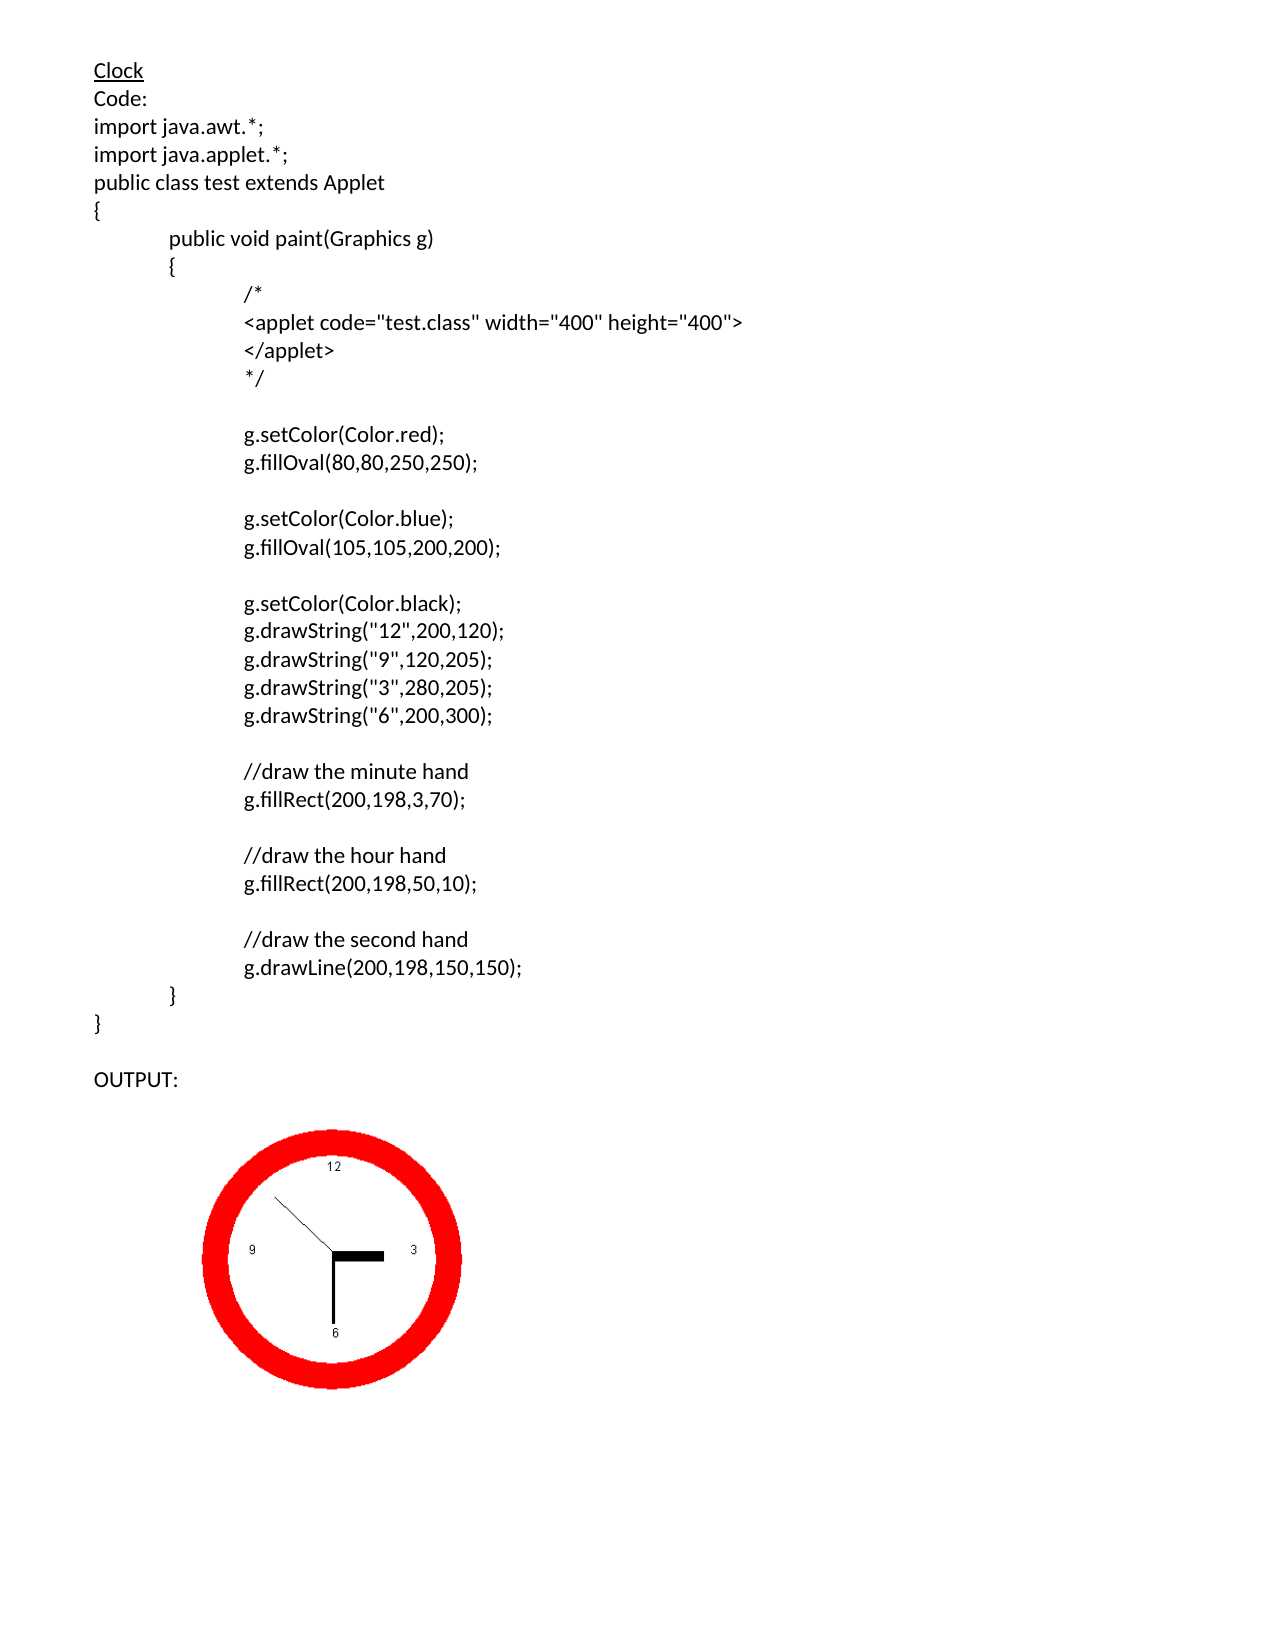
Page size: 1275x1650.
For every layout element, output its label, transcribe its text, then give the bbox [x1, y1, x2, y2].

text Clock [94, 56, 1228, 84]
text g.setColor(Color.black); [94, 589, 1228, 617]
text } [94, 981, 1228, 1009]
text g.fillRect(200,198,50,10); [94, 869, 1228, 897]
text */ [94, 364, 1228, 392]
text //draw the hour hand [94, 841, 1228, 869]
text g.fillOval(80,80,250,250); [94, 448, 1228, 477]
text g.fillRect(200,198,3,70); [94, 785, 1228, 813]
text g.setColor(Color.red); [94, 421, 1228, 448]
text </applet> [94, 336, 1228, 364]
picture [181, 1121, 484, 1403]
text //draw the second hand [94, 925, 1228, 953]
text g.drawString("12",200,120); [94, 617, 1228, 645]
text g.drawString("9",120,205); [94, 645, 1228, 673]
text g.drawString("3",280,205); [94, 673, 1228, 701]
text g.setColor(Color.blue); [94, 504, 1228, 533]
text { [94, 196, 1228, 224]
text import java.awt.*; [94, 112, 1228, 140]
text g.drawLine(200,198,150,150); [94, 953, 1228, 981]
text OUTPUT: [94, 1065, 1228, 1093]
text //draw the minute hand [94, 757, 1228, 785]
text g.drawString("6",200,300); [94, 701, 1228, 729]
text /* [94, 280, 1228, 308]
text } [94, 1009, 1228, 1037]
text g.fillOval(105,105,200,200); [94, 533, 1228, 561]
text { [94, 252, 1228, 280]
text public void paint(Graphics g) [94, 224, 1228, 252]
text import java.applet.*; [94, 140, 1228, 168]
text Code: [94, 84, 1228, 112]
text <applet code="test.class" width="400" height="400"> [94, 308, 1228, 336]
text public class test extends Applet [94, 168, 1228, 196]
